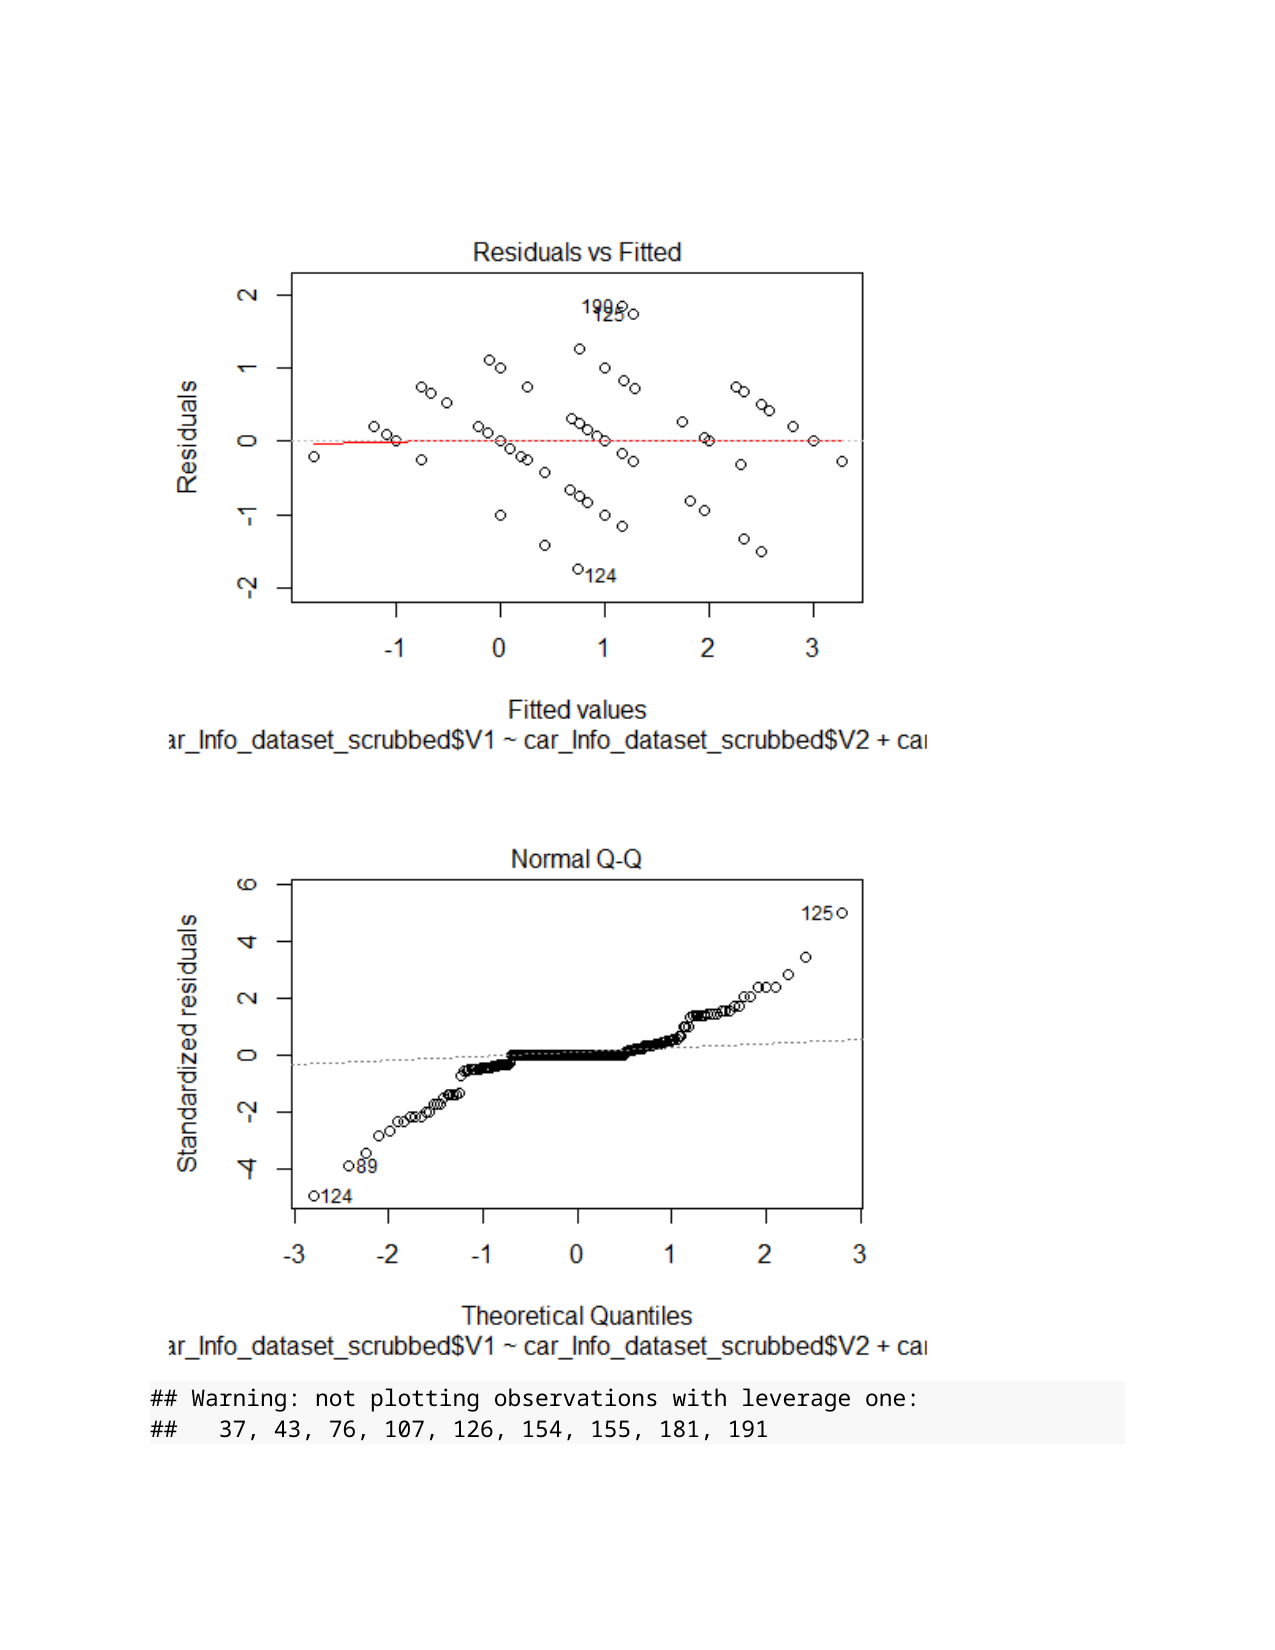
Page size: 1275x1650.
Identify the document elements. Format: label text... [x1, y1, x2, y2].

picture [168, 150, 927, 1363]
text ## Warning: not plotting observations with leverage one: ## 37, 43, 76, 107, 126, 154, 155, 181, 191 [150, 1381, 1125, 1444]
